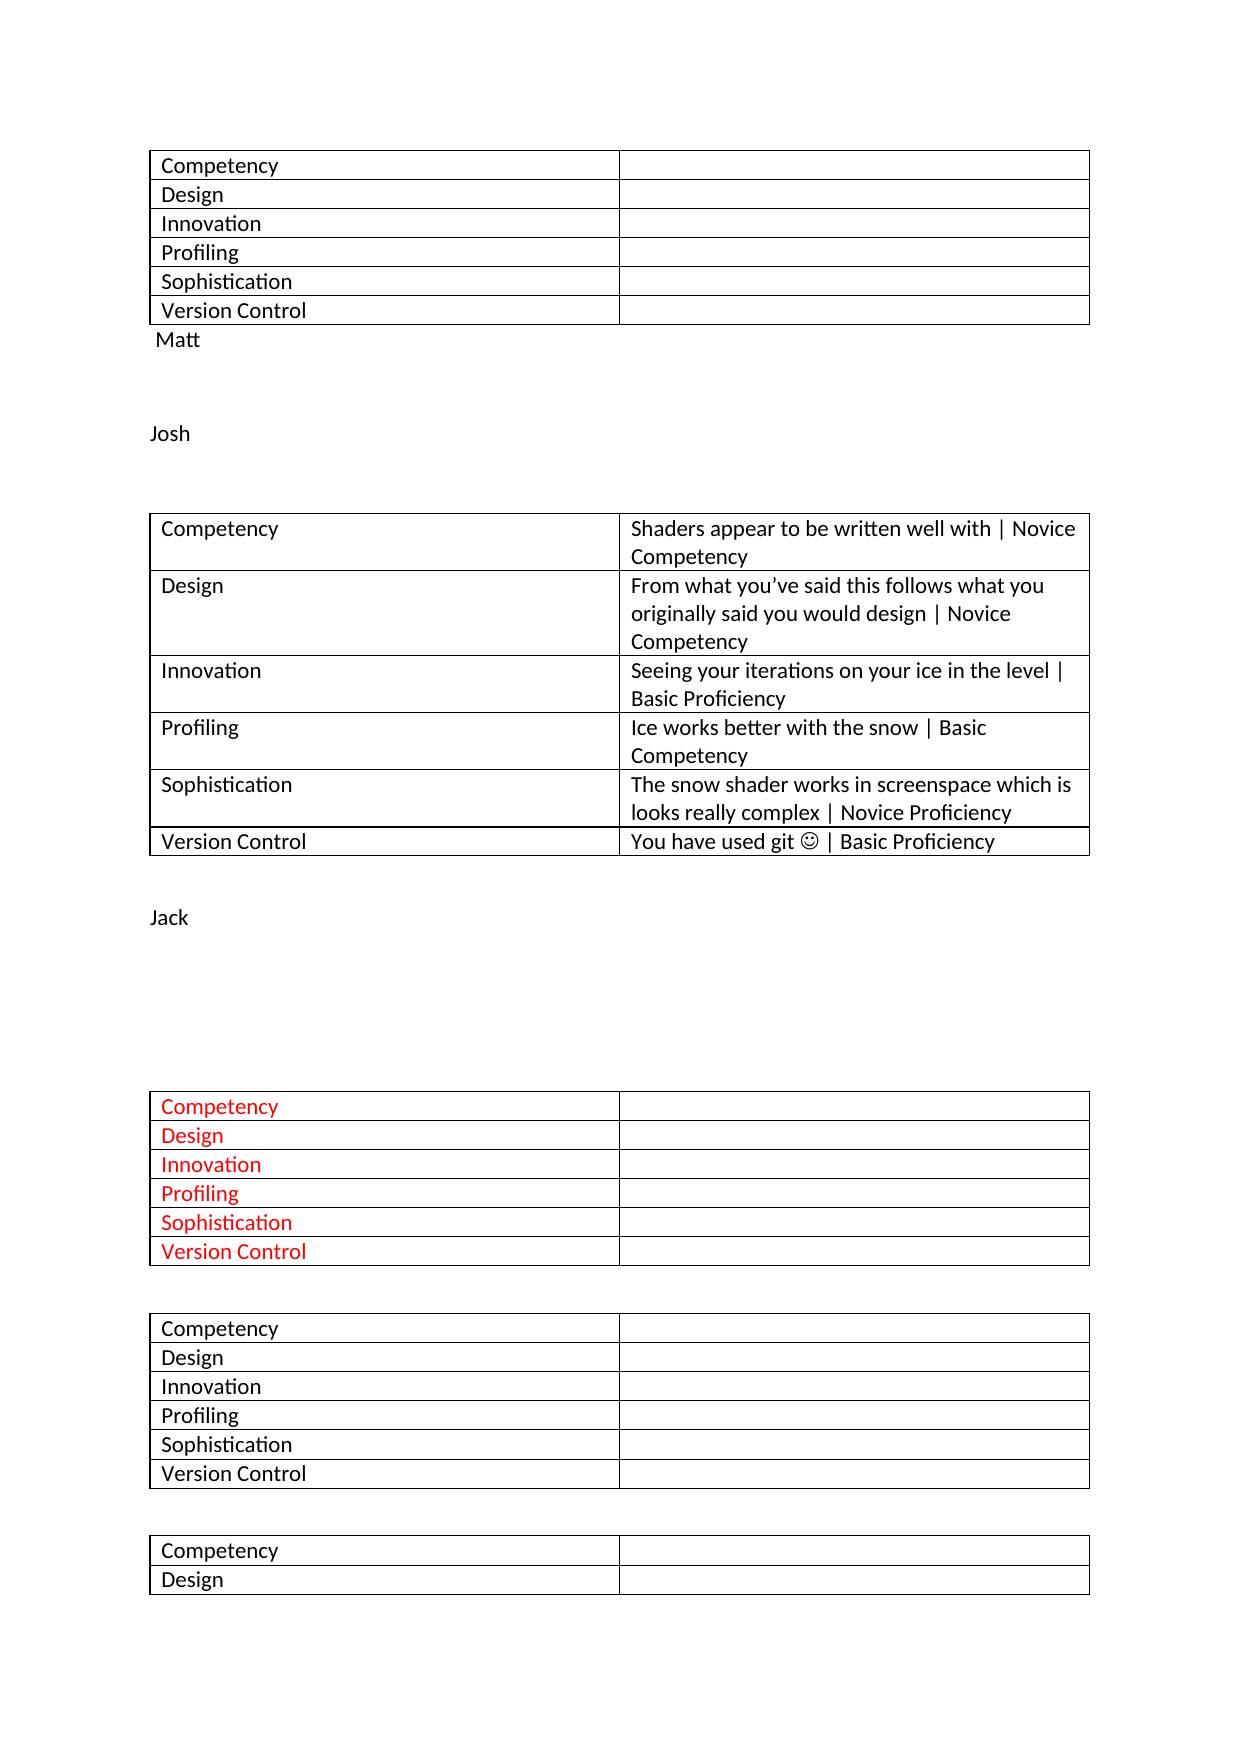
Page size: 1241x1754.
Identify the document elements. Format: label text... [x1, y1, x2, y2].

table_cell [620, 1460, 1089, 1487]
table_cell Sophistication [151, 770, 619, 826]
table_header Competency [151, 151, 619, 179]
table_cell [620, 1208, 1089, 1236]
table_cell The snow shader works in screenspace which is looks really complex | Novice Proficiency [620, 770, 1089, 826]
table_cell [620, 1372, 1089, 1400]
table_cell [620, 209, 1089, 237]
text Josh [150, 419, 1090, 447]
table_cell [620, 1179, 1089, 1207]
table_header Competency [151, 1314, 619, 1342]
table_cell Profiling [151, 1179, 619, 1207]
table_cell Sophistication [151, 1430, 619, 1458]
table_cell [620, 1150, 1089, 1178]
table_cell [620, 1401, 1089, 1429]
table_cell [620, 1566, 1089, 1593]
table_cell [620, 1343, 1089, 1371]
table_cell [620, 238, 1089, 266]
table_cell Version Control [151, 1237, 619, 1265]
text Jack [150, 903, 1090, 931]
table_cell Sophistication [151, 1208, 619, 1236]
table_cell Ice works better with the snow | Basic Competency [620, 713, 1089, 769]
table_cell You have used git | Basic Proficiency [620, 828, 1089, 855]
table_cell Profiling [151, 1401, 619, 1429]
table_cell Innovation [151, 209, 619, 237]
table_header [620, 1314, 1089, 1342]
table_cell [620, 1121, 1089, 1149]
table_header Competency [151, 1536, 619, 1564]
table_cell [620, 1430, 1089, 1458]
table_header [620, 151, 1089, 179]
table_cell [620, 1237, 1089, 1265]
table_cell Version Control [151, 1460, 619, 1487]
table_cell Innovation [151, 1150, 619, 1178]
table_cell Sophistication [151, 267, 619, 295]
table_cell Design [151, 571, 619, 655]
table_cell Profiling [151, 713, 619, 769]
table_cell Design [151, 1343, 619, 1371]
table_cell From what you’ve said this follows what you originally said you would design | Novice Competency [620, 571, 1089, 655]
table_header Competency [151, 1092, 619, 1120]
table_cell Innovation [151, 1372, 619, 1400]
table_cell [620, 267, 1089, 295]
table_cell Version Control [151, 828, 619, 855]
table_header Shaders appear to be written well with | Novice Competency [620, 514, 1089, 570]
table_cell Version Control [151, 296, 619, 324]
text Matt [150, 325, 1090, 353]
table_cell Design [151, 1566, 619, 1593]
table_header [620, 1536, 1089, 1564]
table_cell Innovation [151, 656, 619, 712]
table_header Competency [151, 514, 619, 570]
table_cell Design [151, 180, 619, 208]
table_cell Seeing your iterations on your ice in the level | Basic Proficiency [620, 656, 1089, 712]
table_header [620, 1092, 1089, 1120]
table_cell [620, 296, 1089, 324]
table_cell Profiling [151, 238, 619, 266]
table_cell [620, 180, 1089, 208]
table_cell Design [151, 1121, 619, 1149]
